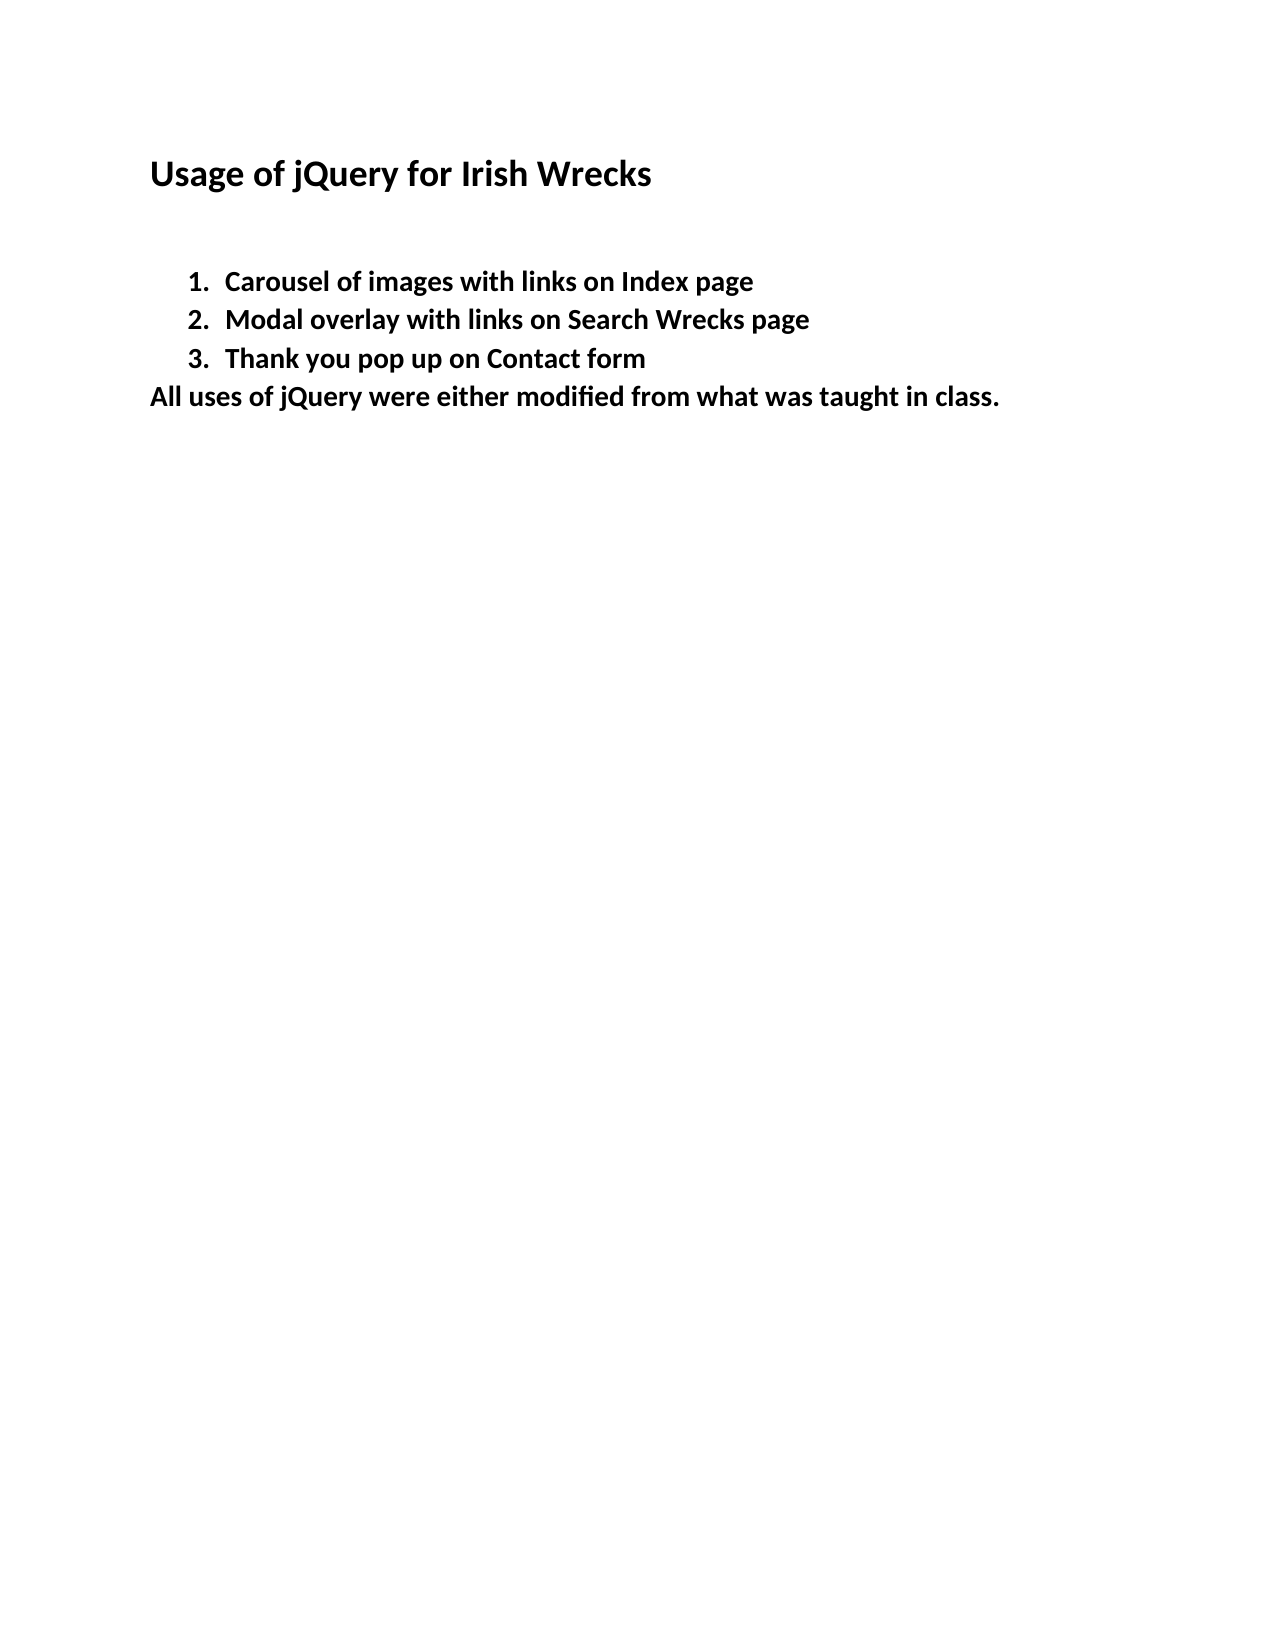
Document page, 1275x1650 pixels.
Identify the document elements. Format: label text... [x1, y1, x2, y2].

text Usage of jQuery for Irish Wrecks [150, 150, 1125, 196]
text All uses of jQuery were either modified from what was taught in class. [150, 378, 1125, 414]
list Carousel of images with links on Index page [187, 263, 1125, 299]
list Modal overlay with links on Search Wrecks page [187, 301, 1125, 337]
list Thank you pop up on Contact form [187, 340, 1125, 376]
